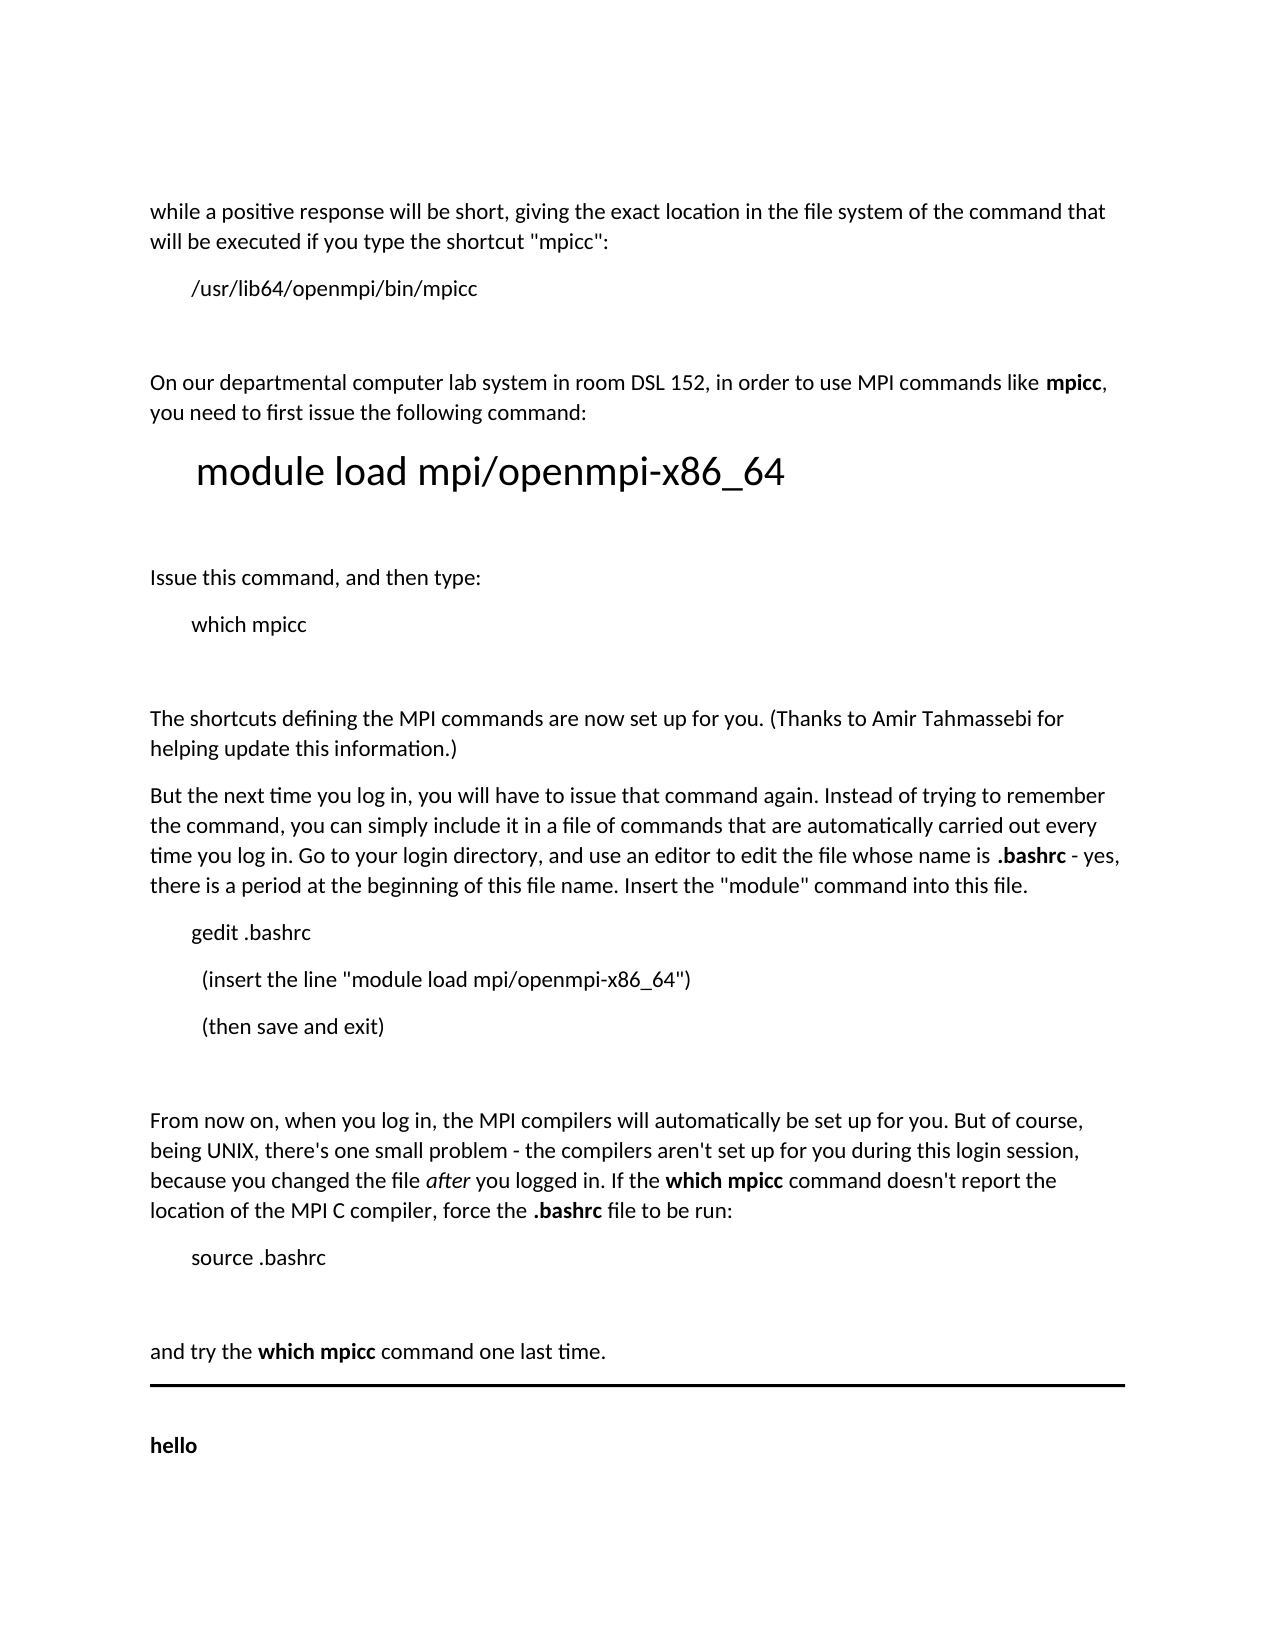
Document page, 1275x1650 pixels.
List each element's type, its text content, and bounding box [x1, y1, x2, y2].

text Issue this command, and then type: [150, 563, 1125, 591]
text On our departmental computer lab system in room DSL 152, in order to use MPI commands like mpicc, you need to first issue the following command: [150, 368, 1125, 426]
text and try the which mpicc command one last time. [150, 1337, 1125, 1365]
text while a positive response will be short, giving the exact location in the file system of the command that will be executed if you type the shortcut "mpicc": [150, 197, 1125, 255]
text But the next time you log in, you will have to issue that command again. Instead of trying to remember the command, you can simply include it in a file of commands that are automatically carried out every time you log in. Go to your login directory, and use an editor to edit the file whose name is .bashrc - yes, there is a period at the beginning of this file name. Insert the "module" command into this file. [150, 781, 1125, 899]
text (then save and exit) [150, 1012, 1125, 1040]
text source .bashrc [150, 1243, 1125, 1271]
text hello [150, 1431, 1125, 1459]
text module load mpi/openmpi-x86_64 [150, 445, 1125, 496]
text The shortcuts defining the MPI commands are now set up for you. (Thanks to Amir Tahmassebi for helping update this information.) [150, 704, 1125, 762]
text /usr/lib64/openmpi/bin/mpicc [150, 274, 1125, 302]
text gedit .bashrc [150, 918, 1125, 946]
text which mpicc [150, 610, 1125, 638]
text (insert the line "module load mpi/openmpi-x86_64") [150, 965, 1125, 993]
text From now on, when you log in, the MPI compilers will automatically be set up for you. But of course, being UNIX, there's one small problem - the compilers aren't set up for you during this login session, because you changed the file after you logged in. If the which mpicc command doesn't report the location of the MPI C compiler, force the .bashrc file to be run: [150, 1106, 1125, 1224]
